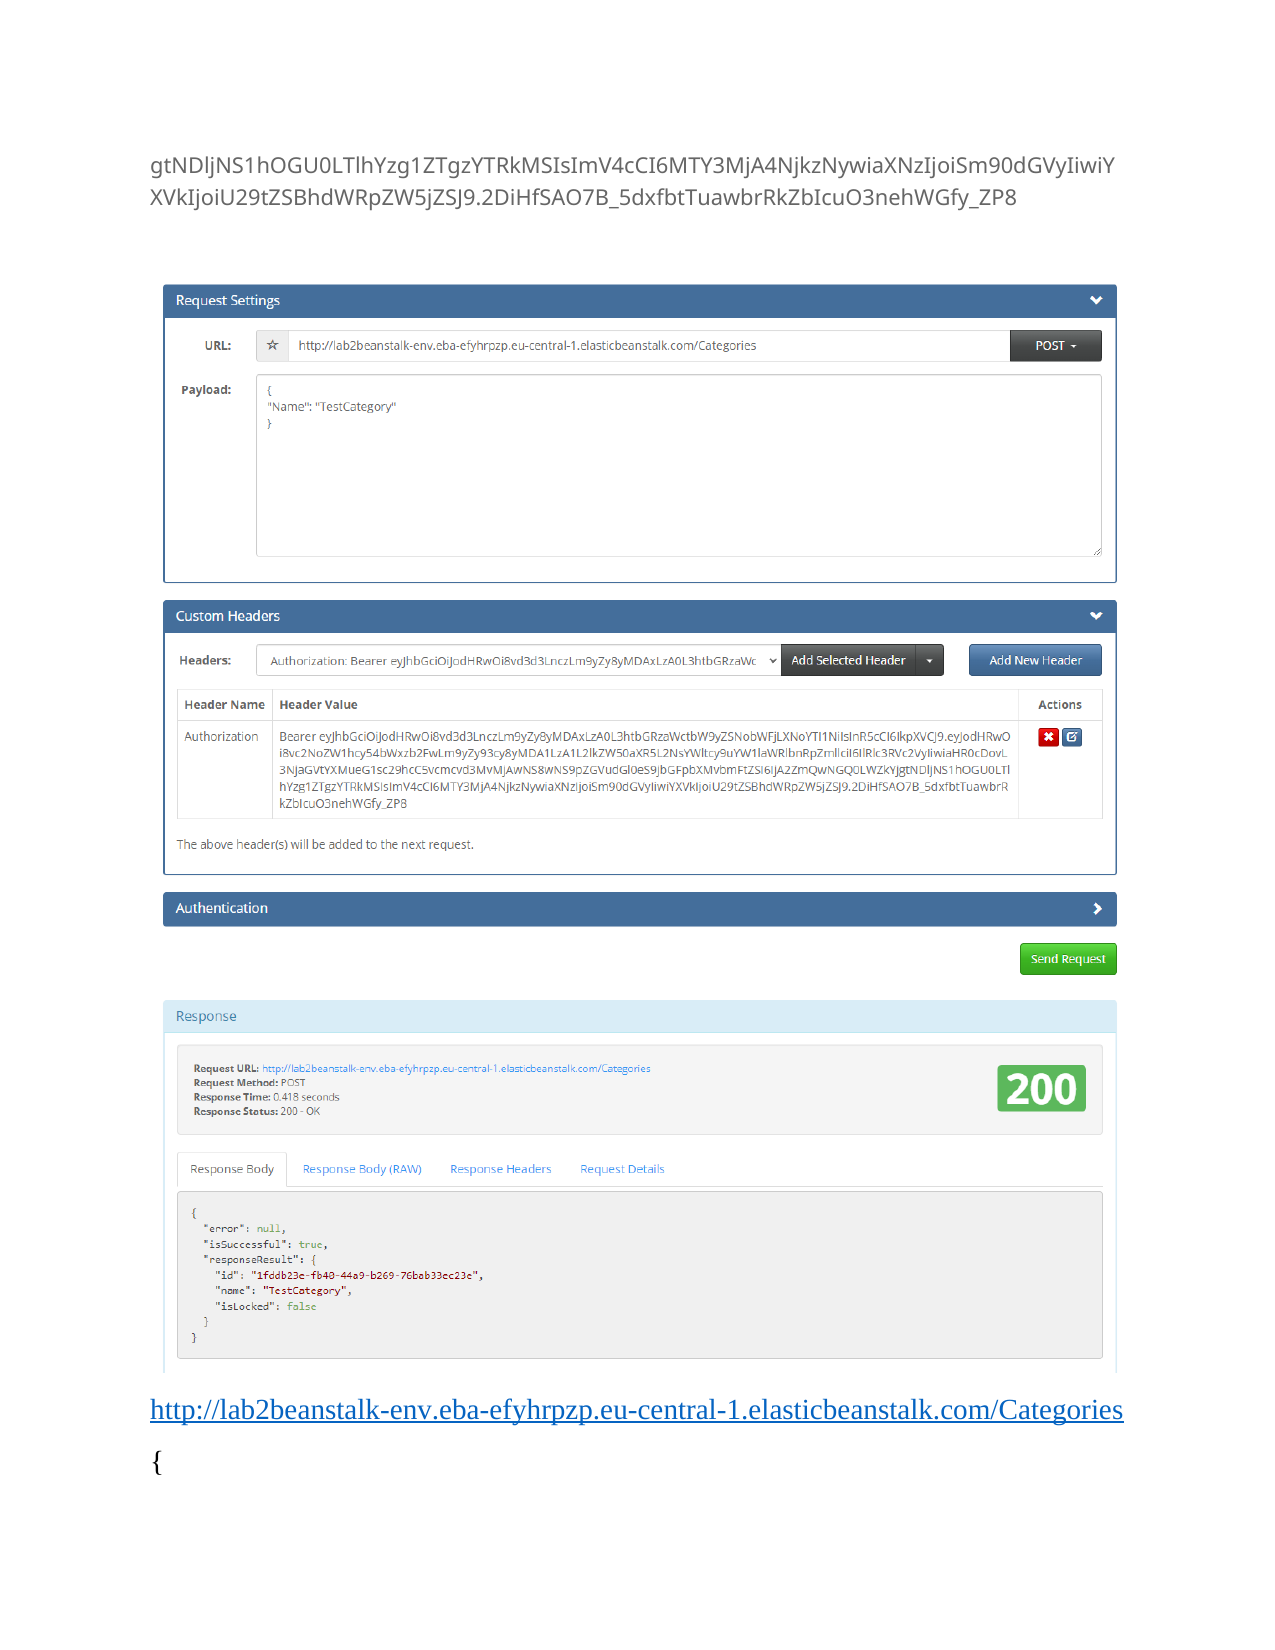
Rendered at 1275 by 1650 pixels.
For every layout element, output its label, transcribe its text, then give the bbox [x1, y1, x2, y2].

text { [150, 1444, 1125, 1478]
picture [150, 279, 1125, 1373]
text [150, 150, 1125, 212]
text http://lab2beanstalk-env.eba-efyhrpzp.eu-central-1.elasticbeanstalk.com/Categories [150, 1392, 1125, 1425]
